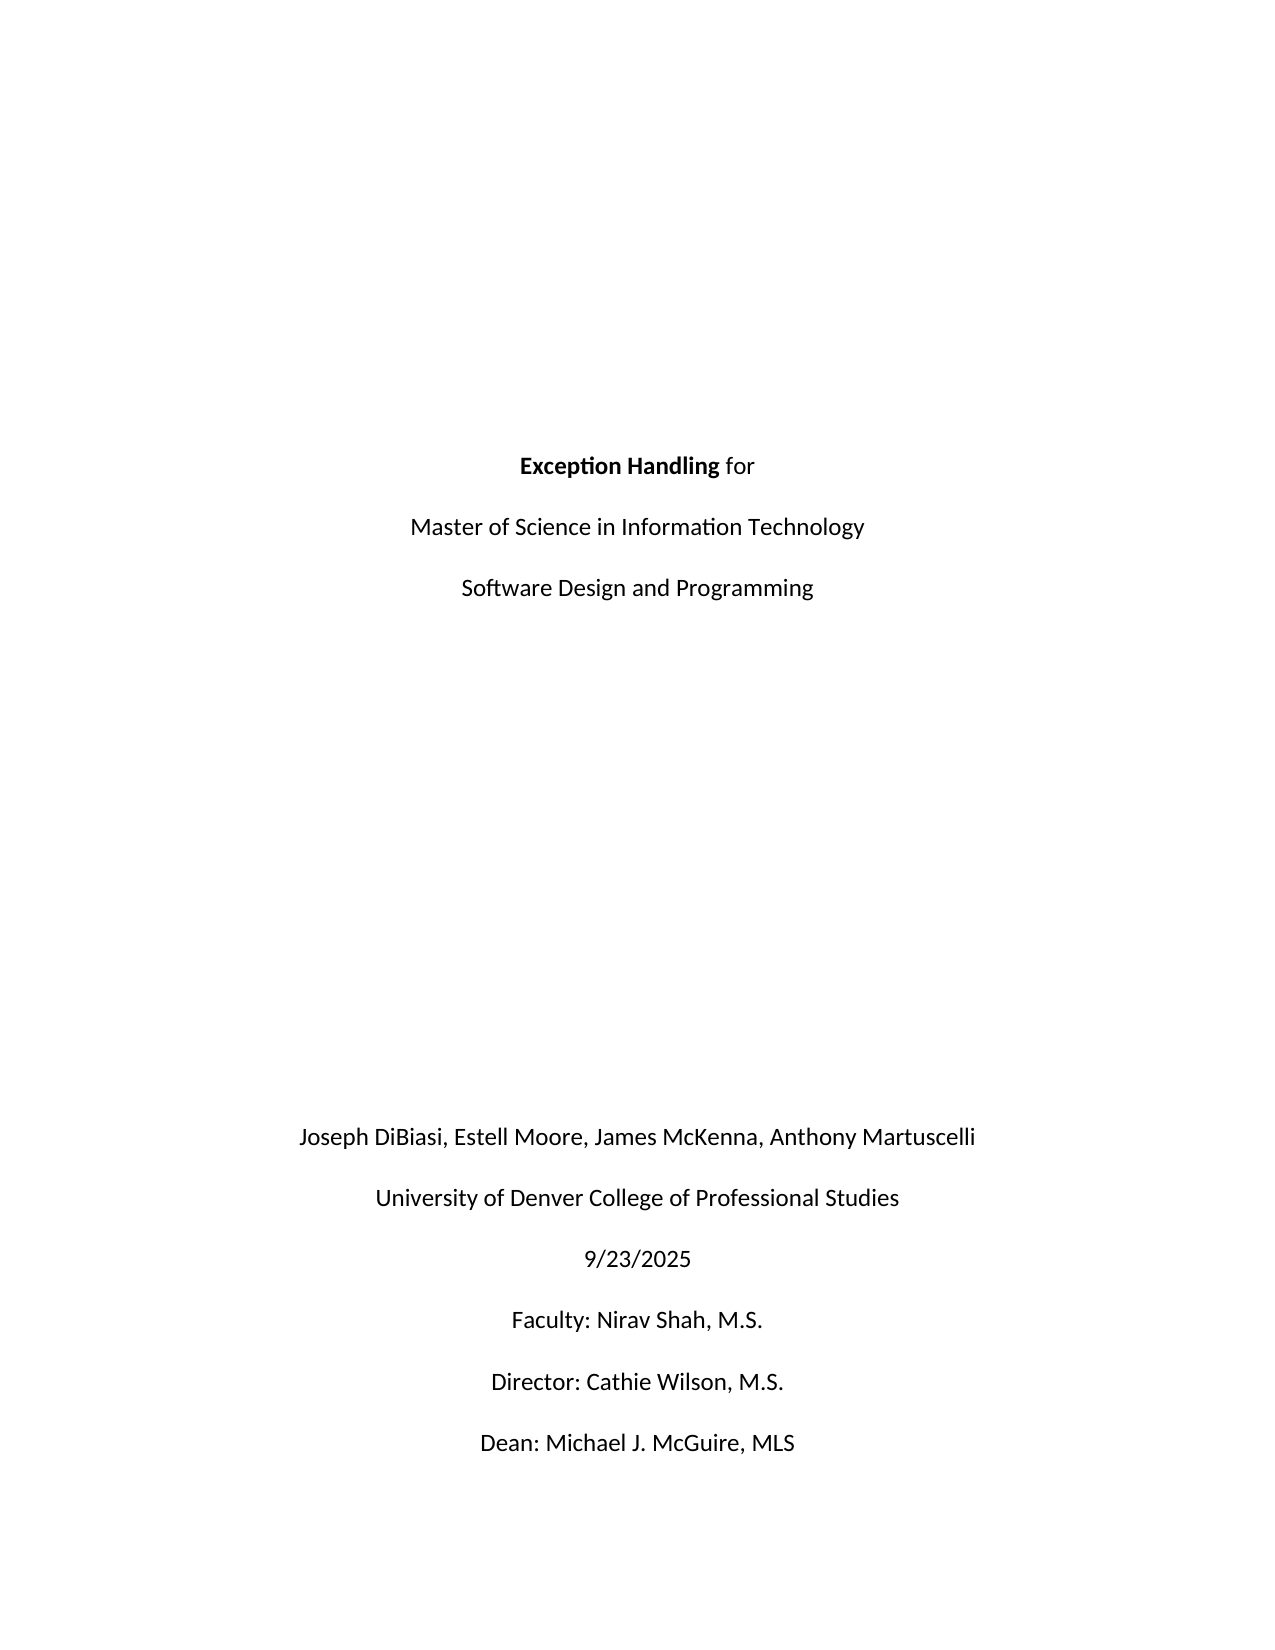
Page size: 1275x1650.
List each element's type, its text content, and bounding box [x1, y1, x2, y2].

text Joseph DiBiasi, Estell Moore, James McKenna, Anthony Martuscelli [150, 1121, 1125, 1152]
text Software Design and Programming [150, 572, 1125, 603]
text Exception Handling for Master of Science in Information Technology [150, 450, 1125, 542]
text 9/23/2025 [150, 1243, 1125, 1274]
text Director: Cathie Wilson, M.S. [150, 1366, 1125, 1396]
text Dean: Michael J. McGuire, MLS [150, 1427, 1125, 1457]
text Faculty: Nirav Shah, M.S. [150, 1304, 1125, 1335]
text University of Denver College of Professional Studies [150, 1182, 1125, 1213]
